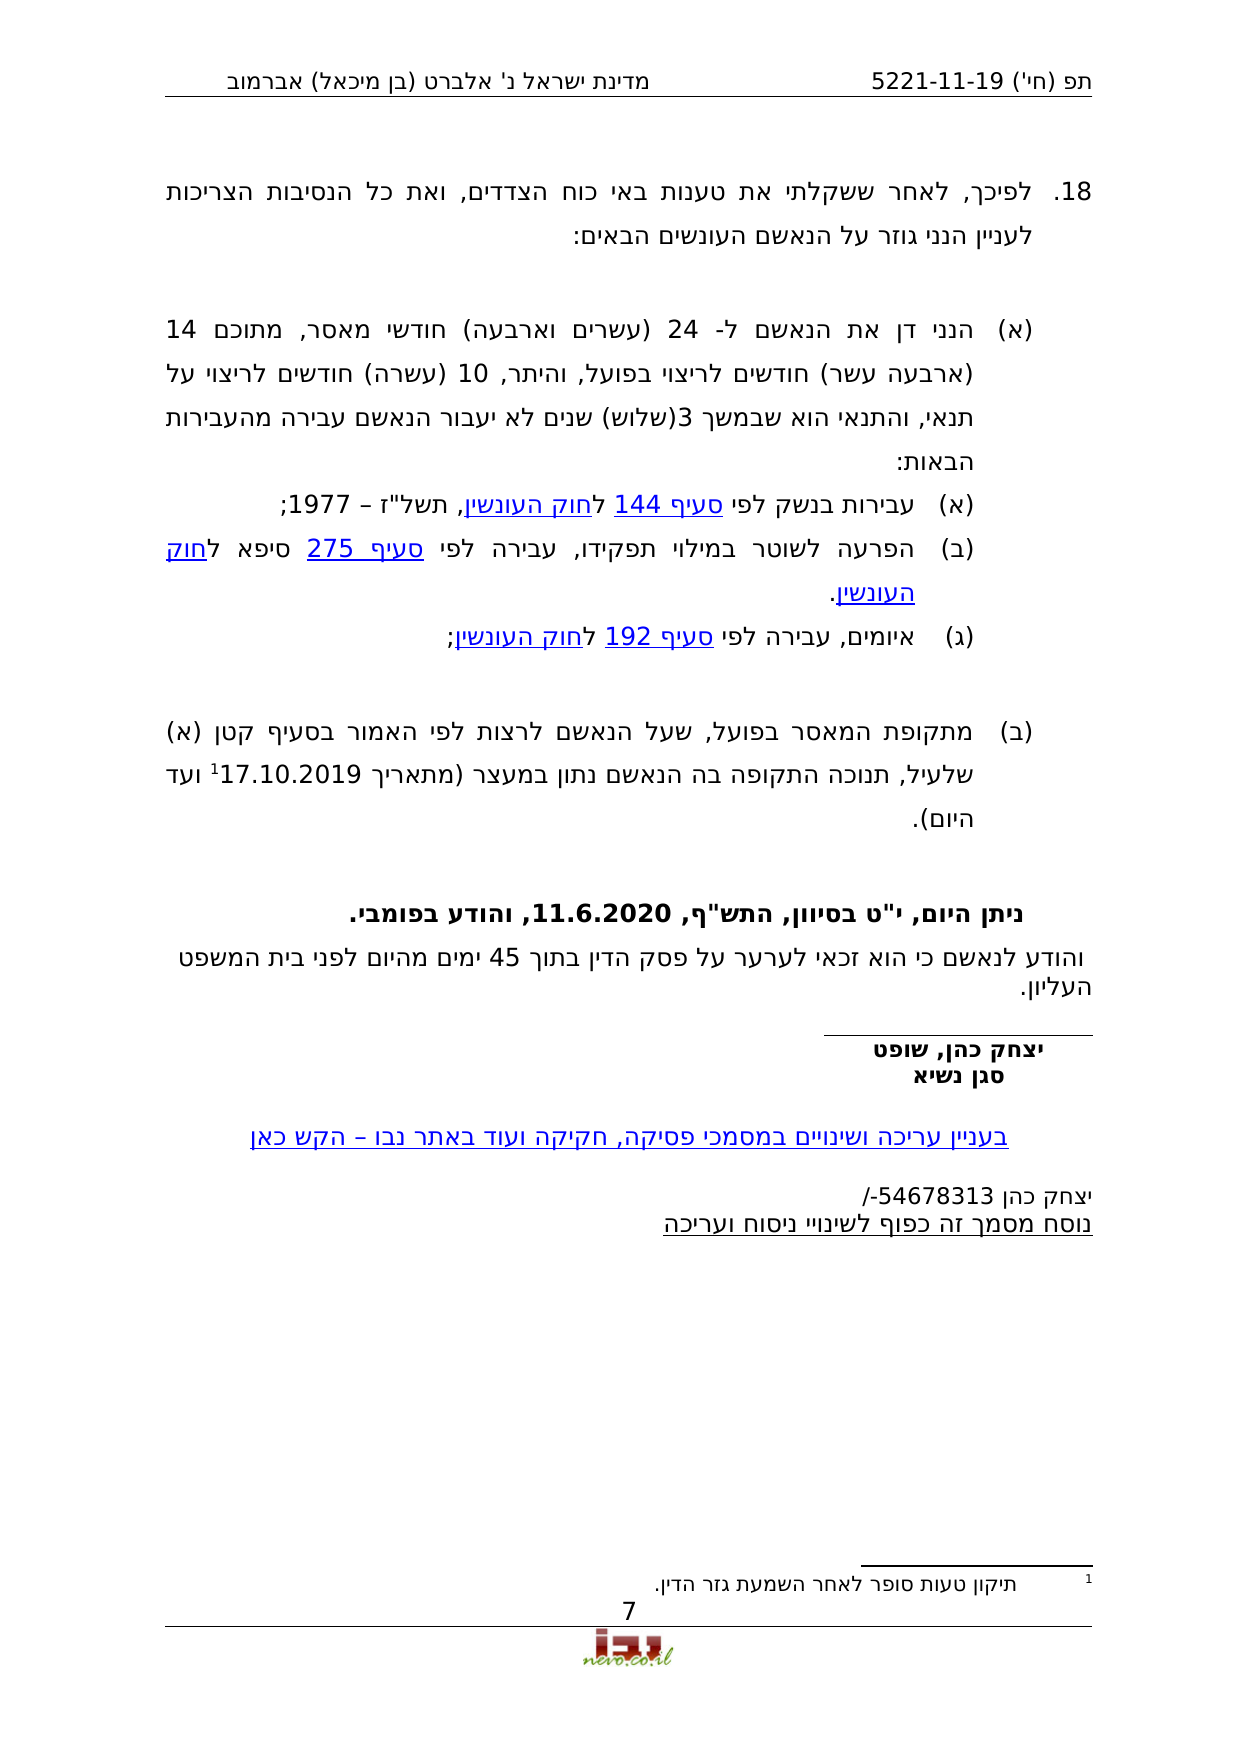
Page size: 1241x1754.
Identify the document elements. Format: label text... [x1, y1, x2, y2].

table_cell יצחק כהן, שופט סגן נשיא [824, 1036, 1092, 1089]
text יצחק כהן 54678313-/ [165, 1183, 1092, 1210]
text (ב) מתקופת המאסר בפועל, שעל הנאשם לרצות לפי האמור בסעיף קטן (א) שלעיל, תנוכה התקופה בה הנאשם נתון במעצר (מתאריך 17.10.2019 ועד היום). [165, 717, 1033, 833]
picture [583, 1628, 675, 1667]
text (א) עבירות בנשק לפי סעיף 144 לחוק העונשין, תשל"ז – 1977; [165, 491, 974, 520]
text (ג) איומים, עבירה לפי סעיף 192 לחוק העונשין; [165, 622, 974, 651]
text נוסח מסמך זה כפוף לשינויי ניסוח ועריכה [165, 1210, 1092, 1239]
text 18. לפיכך, לאחר ששקלתי את טענות באי כוח הצדדים, ואת כל הנסיבות הצריכות לעניין הנני גוזר על הנאשם העונשים הבאים: [165, 177, 1092, 250]
text (ב) הפרעה לשוטר במילוי תפקידו, עבירה לפי סעיף 275 סיפא לחוק העונשין. [165, 534, 974, 607]
text ניתן היום, י"ט בסיוון, התש"ף, 11.6.2020, והודע בפומבי. [165, 899, 1033, 928]
text (א) הנני דן את הנאשם ל- 24 (עשרים וארבעה) חודשי מאסר, מתוכם 14 (ארבעה עשר) חודשים לריצוי בפועל, והיתר, 10 (עשרה) חודשים לריצוי על תנאי, והתנאי הוא שבמשך 3(שלוש) שנים לא יעבור הנאשם עבירה מהעבירות הבאות: [165, 316, 1033, 476]
text והודע לנאשם כי הוא זכאי לערער על פסק הדין בתוך 45 ימים מהיום לפני בית המשפט העליון. [165, 943, 1092, 1001]
text בעניין עריכה ושינויים במסמכי פסיקה, חקיקה ועוד באתר נבו – הקש כאן [165, 1123, 1092, 1152]
